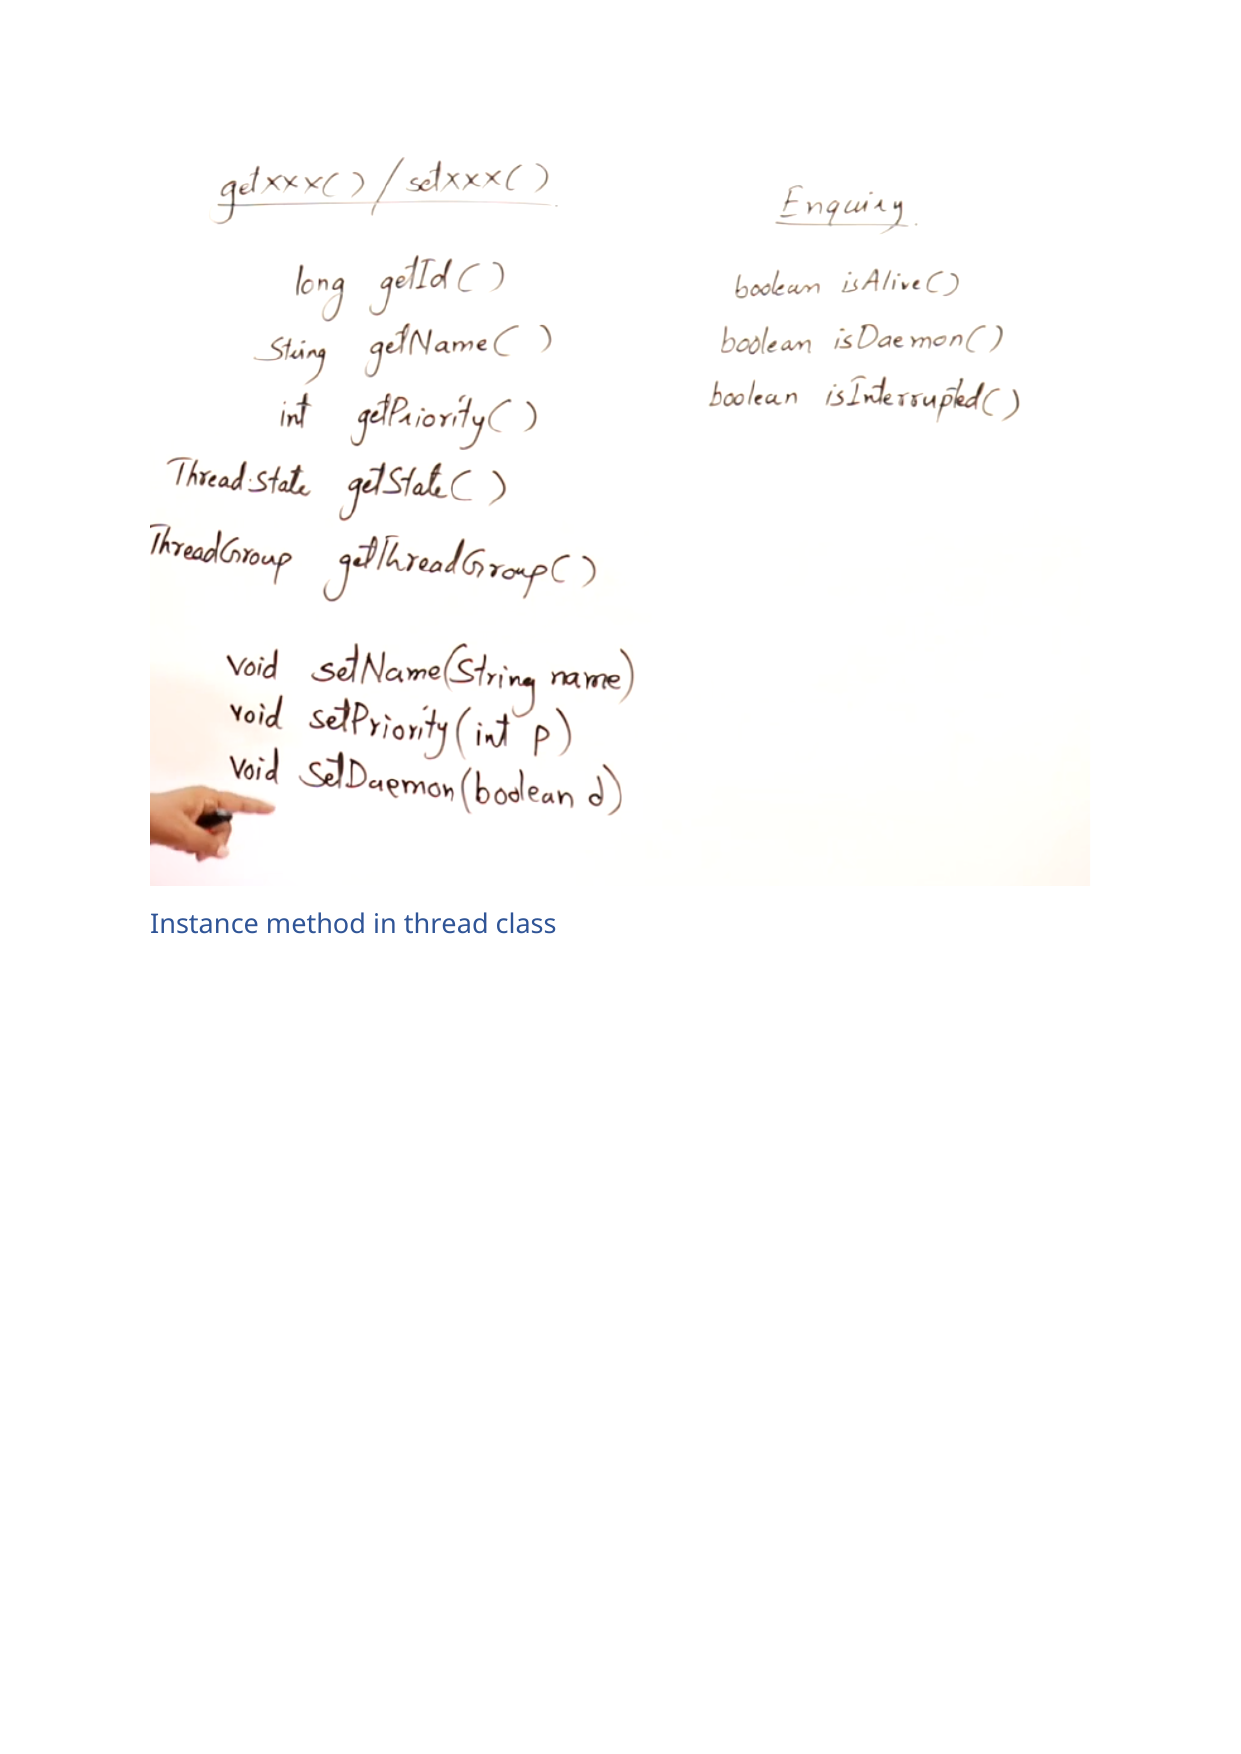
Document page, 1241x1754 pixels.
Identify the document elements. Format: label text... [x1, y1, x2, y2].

subtitle Instance method in thread class [150, 904, 1090, 941]
picture [150, 150, 1091, 886]
